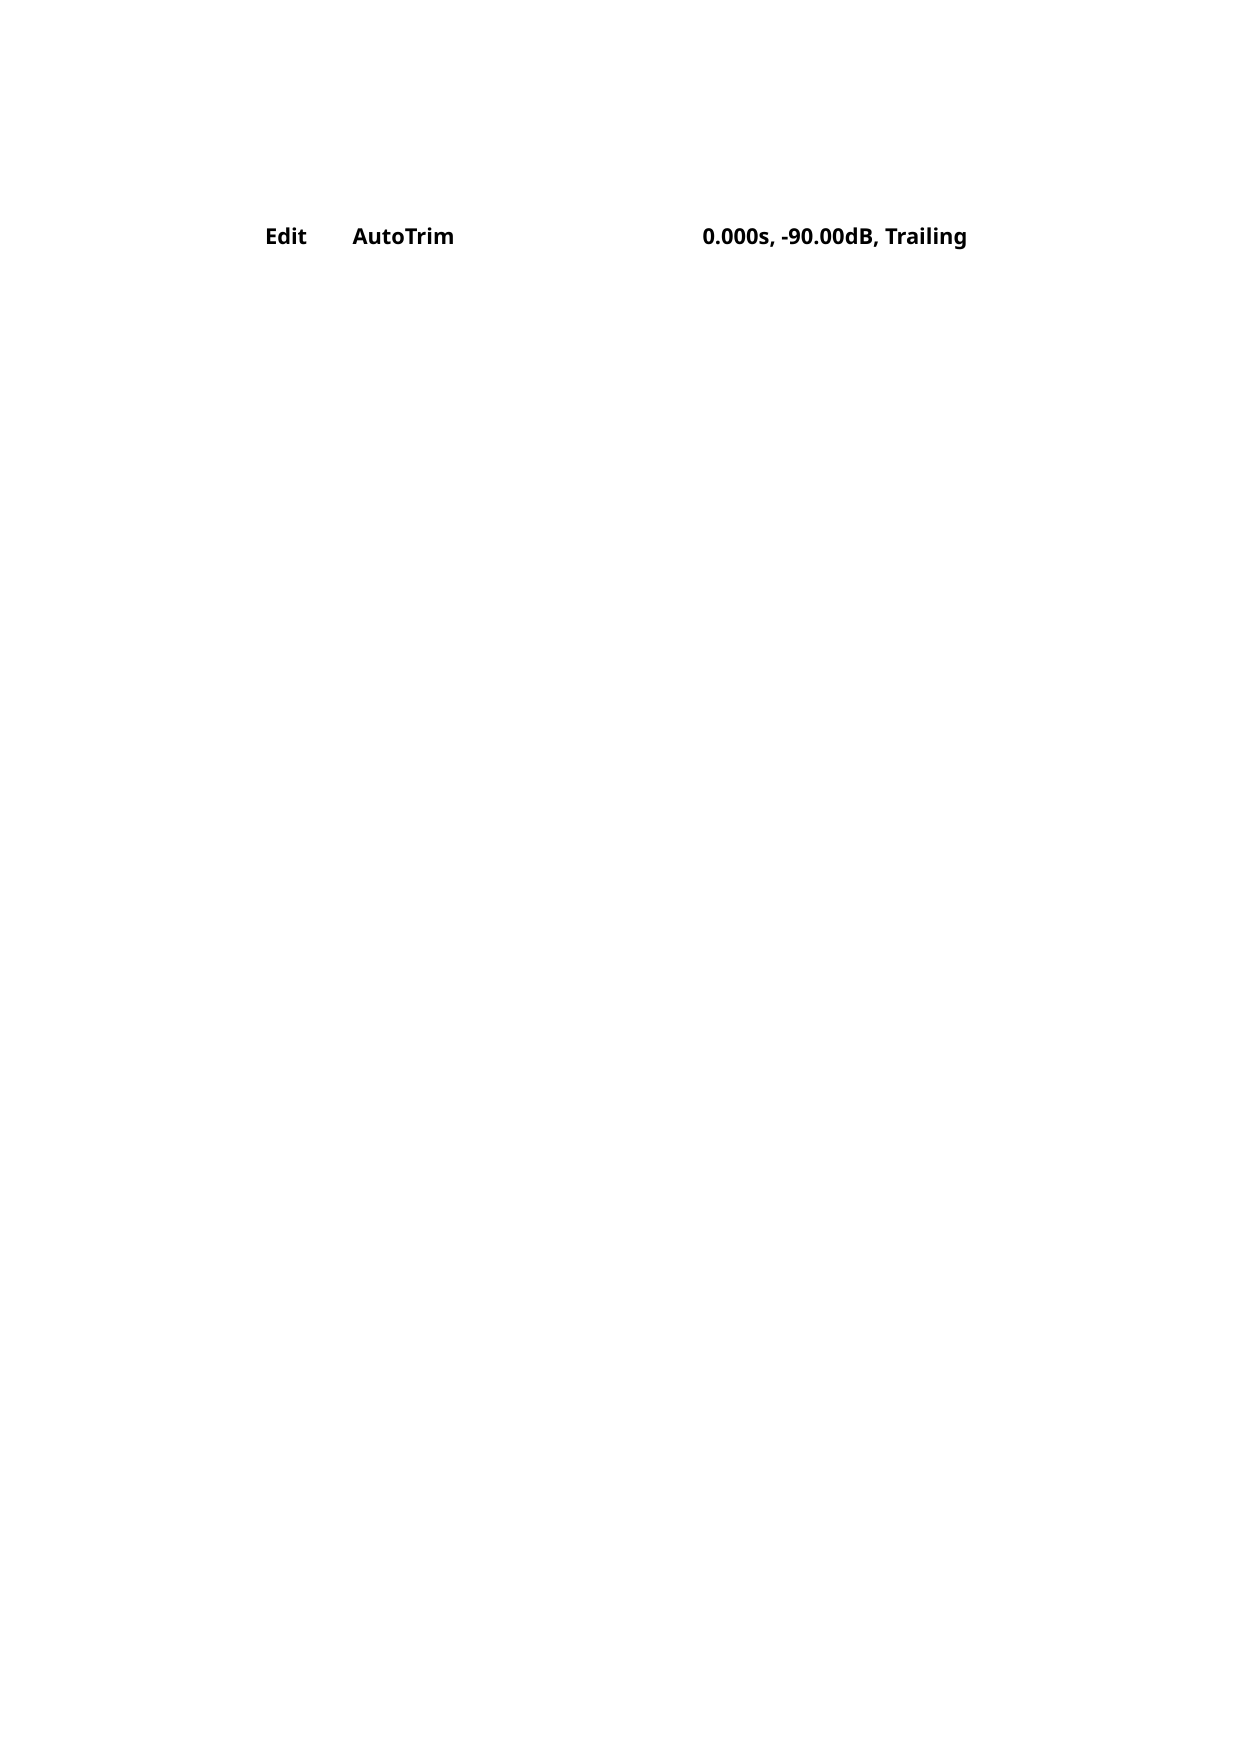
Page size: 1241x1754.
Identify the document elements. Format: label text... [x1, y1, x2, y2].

list Edit AutoTrim 0.000s, -90.00dB, Trailing [265, 217, 1063, 254]
